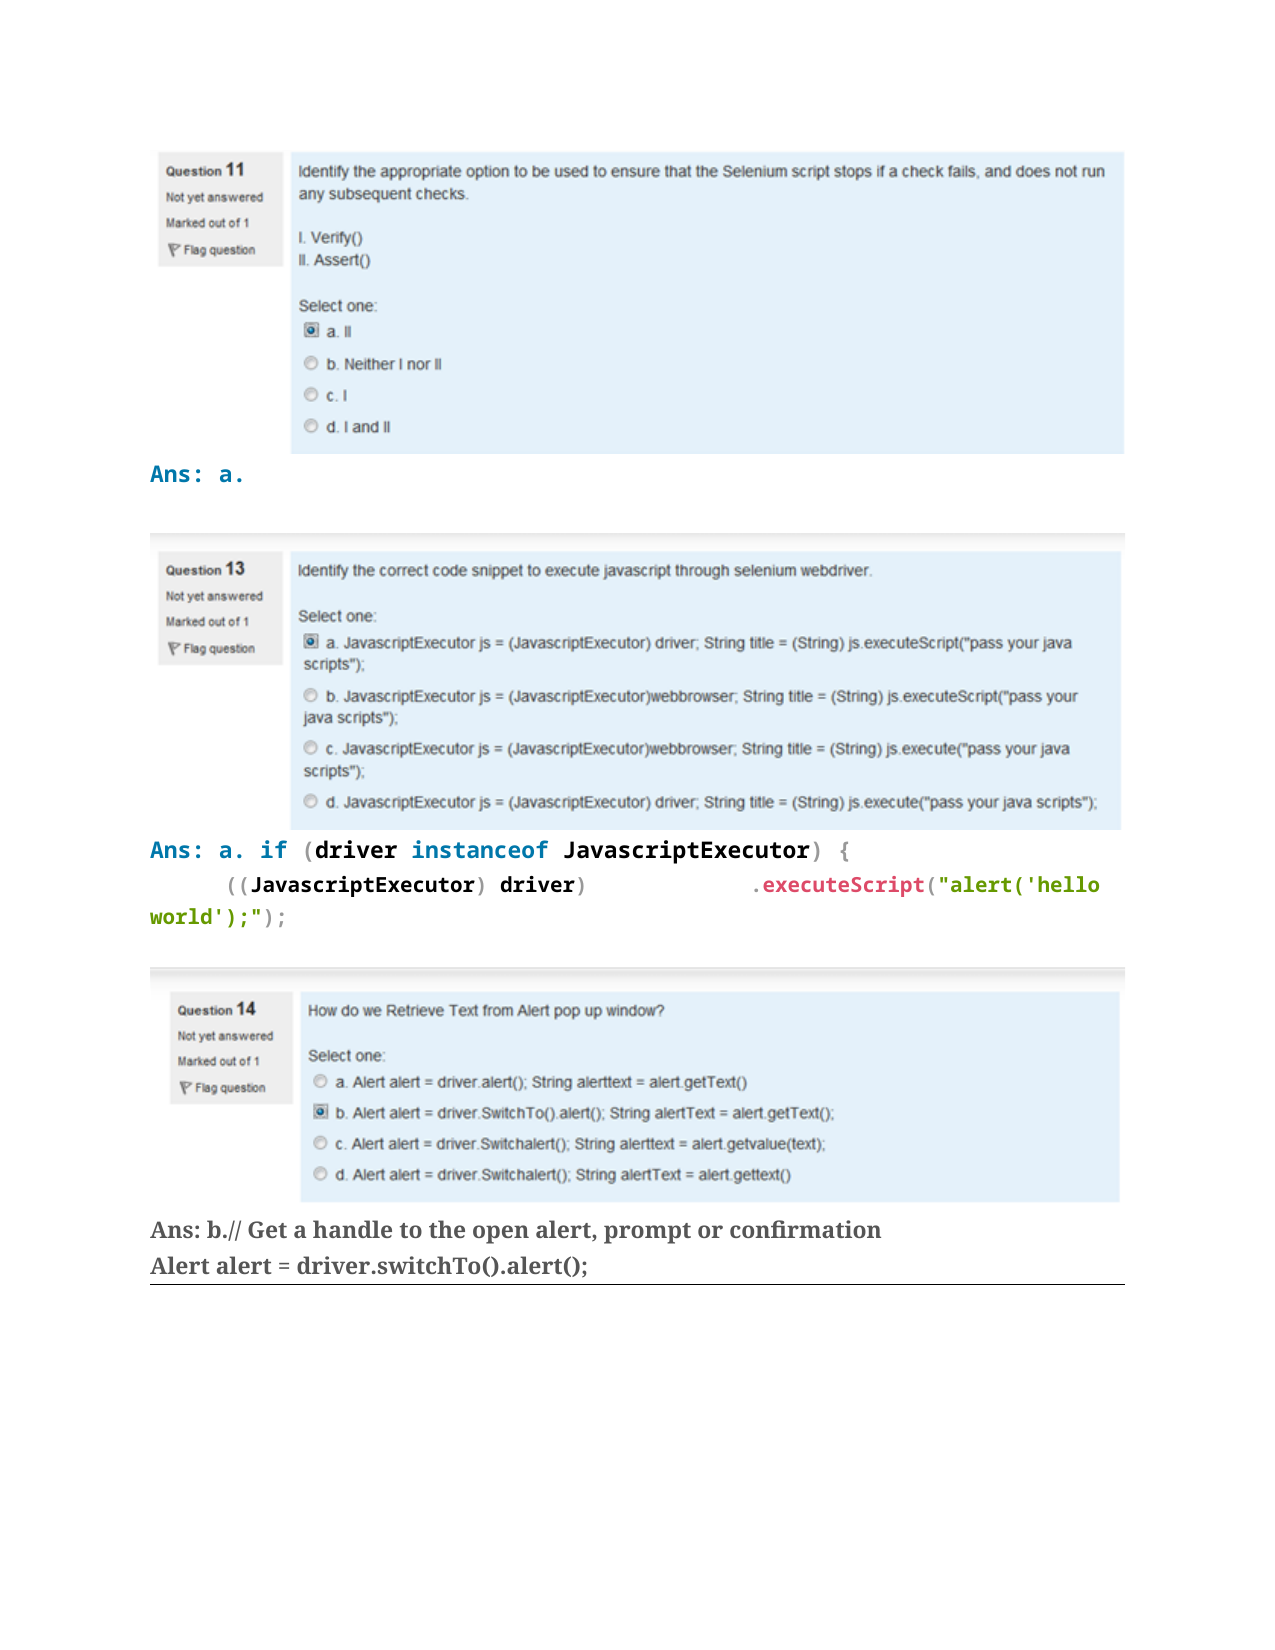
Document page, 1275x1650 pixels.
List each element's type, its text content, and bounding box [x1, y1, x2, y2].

picture [150, 533, 1125, 830]
picture [150, 150, 1125, 454]
picture [150, 967, 1125, 1210]
